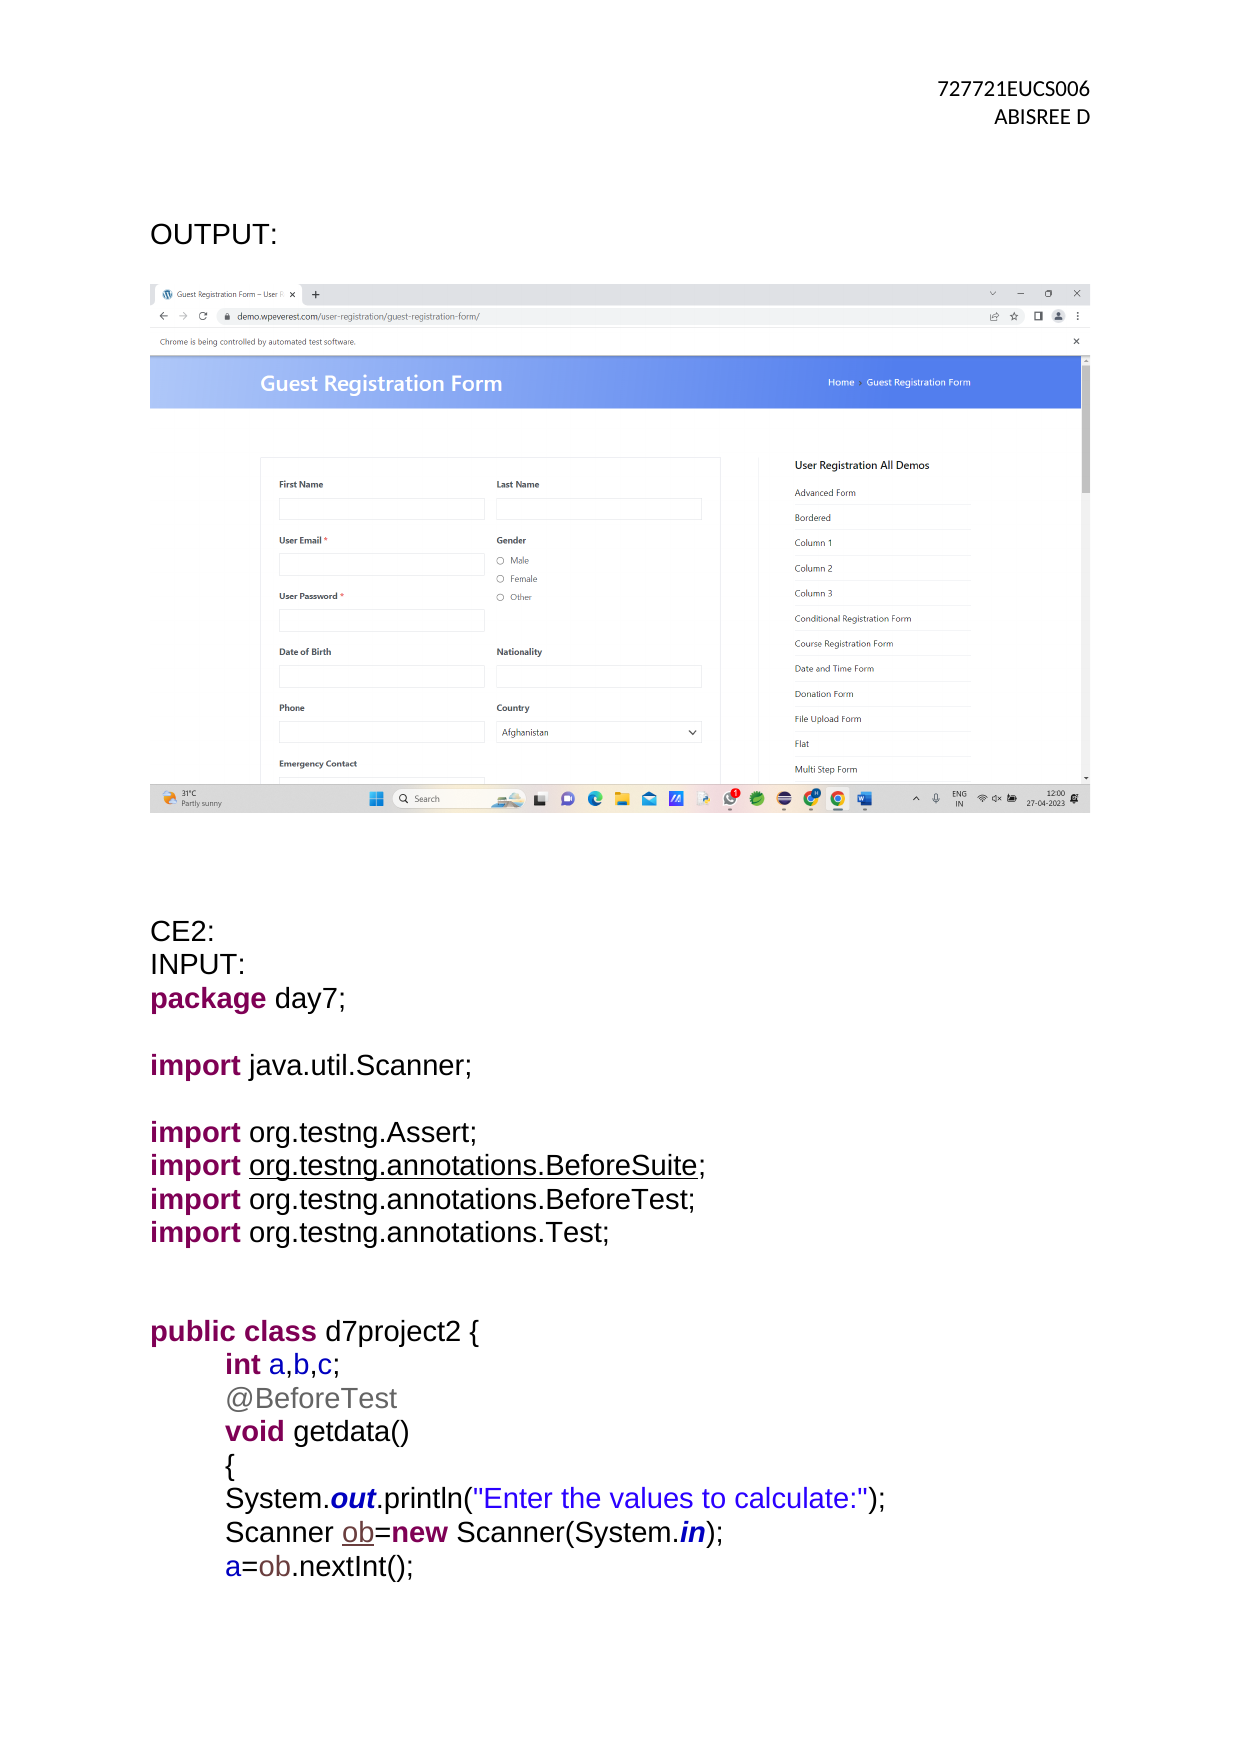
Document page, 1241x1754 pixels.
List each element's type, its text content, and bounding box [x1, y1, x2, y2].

text import org.testng.Assert; [150, 1115, 1090, 1148]
text import org.testng.annotations.BeforeTest; [150, 1182, 1090, 1216]
text Scanner ob=new Scanner(System.in); [150, 1515, 1090, 1549]
text INPUT: [150, 947, 1090, 981]
text public class d7project2 { [150, 1314, 1090, 1347]
text a=ob.nextInt(); [150, 1549, 1090, 1582]
text int a,b,c; [150, 1347, 1090, 1381]
text { [150, 1448, 1090, 1482]
text @BeforeTest [150, 1381, 1090, 1414]
text package day7; [150, 981, 1090, 1014]
text import org.testng.annotations.Test; [150, 1216, 1090, 1249]
text void getdata() [150, 1414, 1090, 1448]
picture [150, 284, 1091, 813]
text import java.util.Scanner; [150, 1048, 1090, 1081]
text import org.testng.annotations.BeforeSuite; [150, 1148, 1090, 1182]
text System.out.println("Enter the values to calculate:"); [150, 1482, 1090, 1515]
text CE2: [150, 914, 1090, 947]
text OUTPUT: [150, 217, 1090, 251]
